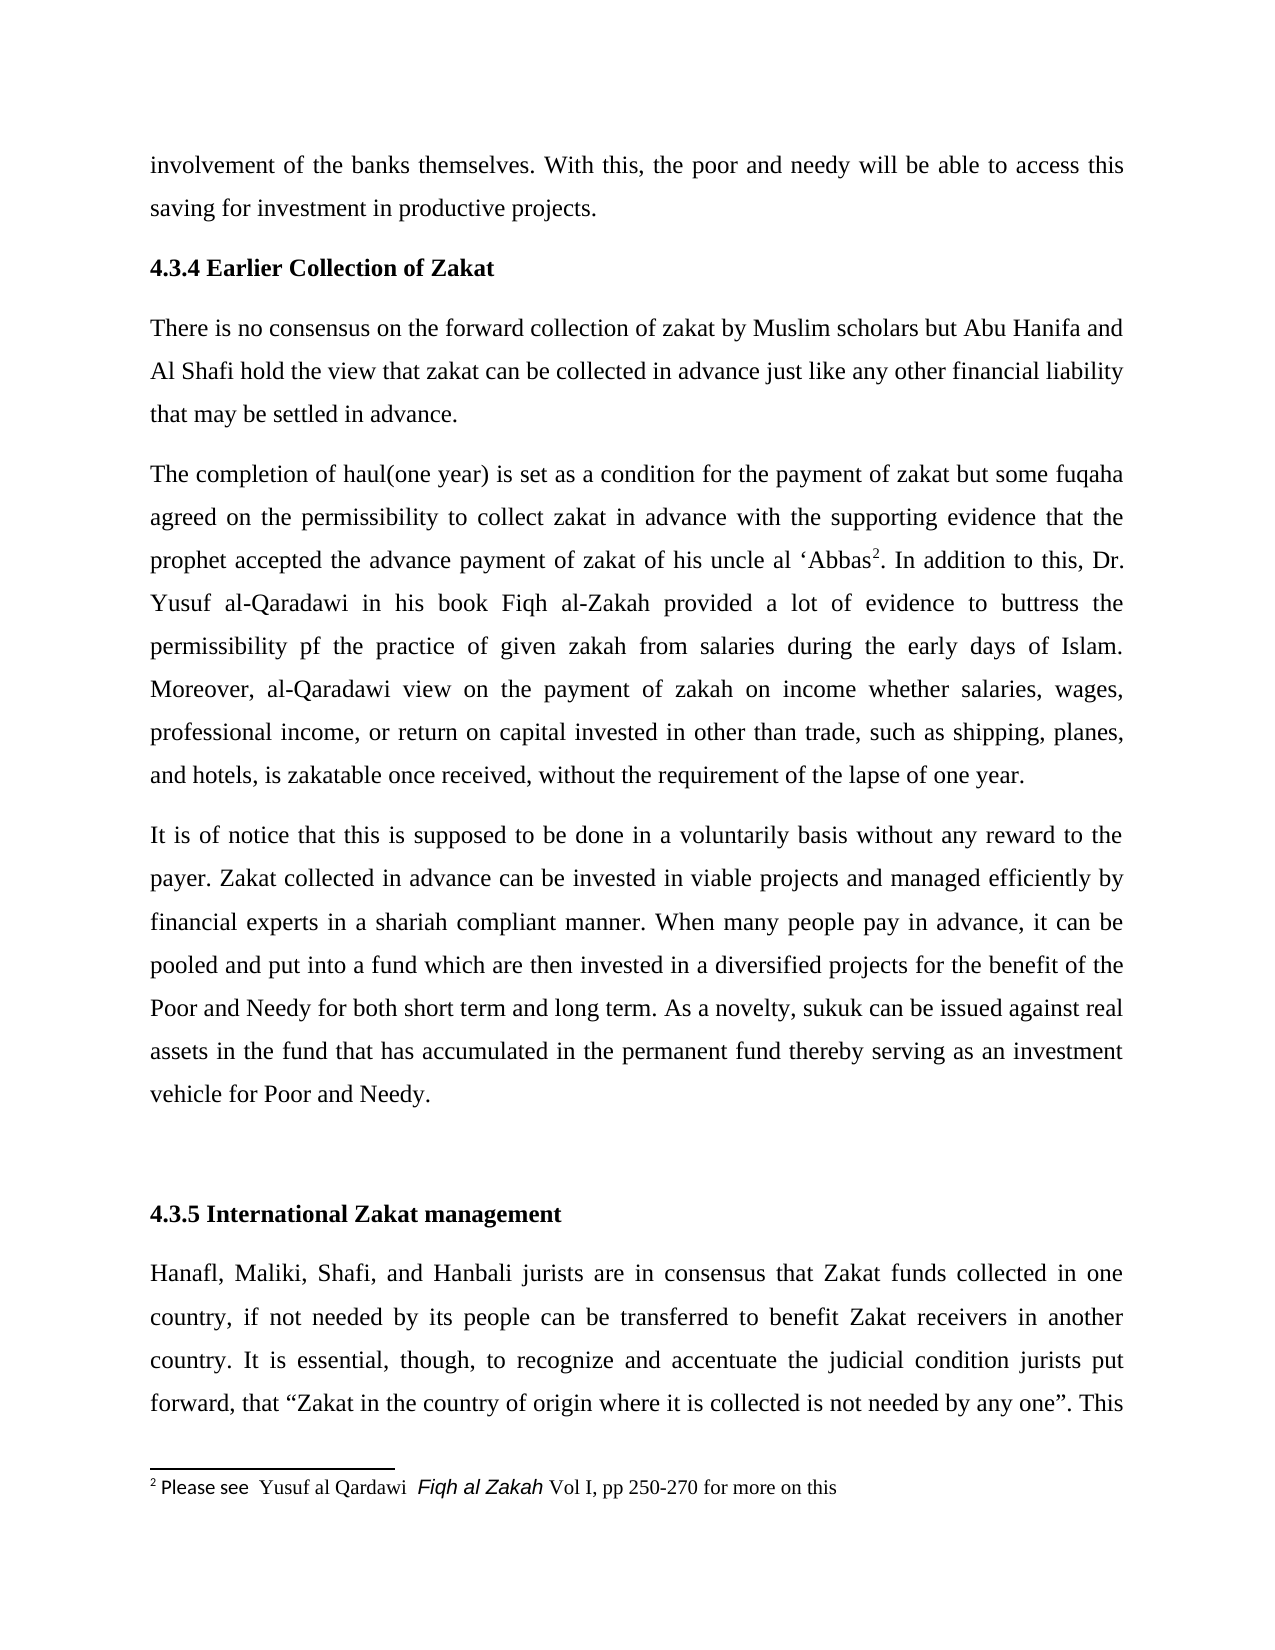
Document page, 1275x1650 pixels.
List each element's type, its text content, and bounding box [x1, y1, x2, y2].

text The completion of haul(one year) is set as a condition for the payment of zakat but some fuqaha agreed on the permissibility to collect zakat in advance with the supporting evidence that the prophet accepted the advance payment of zakat of his uncle al ‘Abbas. In addition to this, Dr. Yusuf al-Qaradawi in his book Fiqh al-Zakah provided a lot of evidence to buttress the permissibility pf the practice of given zakah from salaries during the early days of Islam. Moreover, al-Qaradawi view on the payment of zakah on income whether salaries, wages, professional income, or return on capital invested in other than trade, such as shipping, planes, and hotels, is zakatable once received, without the requirement of the lapse of one year. [150, 459, 1125, 789]
text 4.3.5 International Zakat management [150, 1199, 1125, 1227]
text 4.3.4 Earlier Collection of Zakat [150, 253, 1125, 282]
text There is no consensus on the forward collection of zakat by Muslim scholars but Abu Hanifa and Al Shafi hold the view that zakat can be collected in advance just like any other financial liability that may be settled in advance. [150, 313, 1125, 428]
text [150, 1258, 1125, 1417]
text It is of notice that this is supposed to be done in a voluntarily basis without any reward to the payer. Zakat collected in advance can be invested in viable projects and managed efficiently by financial experts in a shariah compliant manner. When many people pay in advance, it can be pooled and put into a fund which are then invested in a diversified projects for the benefit of the Poor and Needy for both short term and long term. As a novelty, sukuk can be issued against real assets in the fund that has accumulated in the permanent fund thereby serving as an investment vehicle for Poor and Needy. [150, 820, 1125, 1108]
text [150, 150, 1125, 222]
